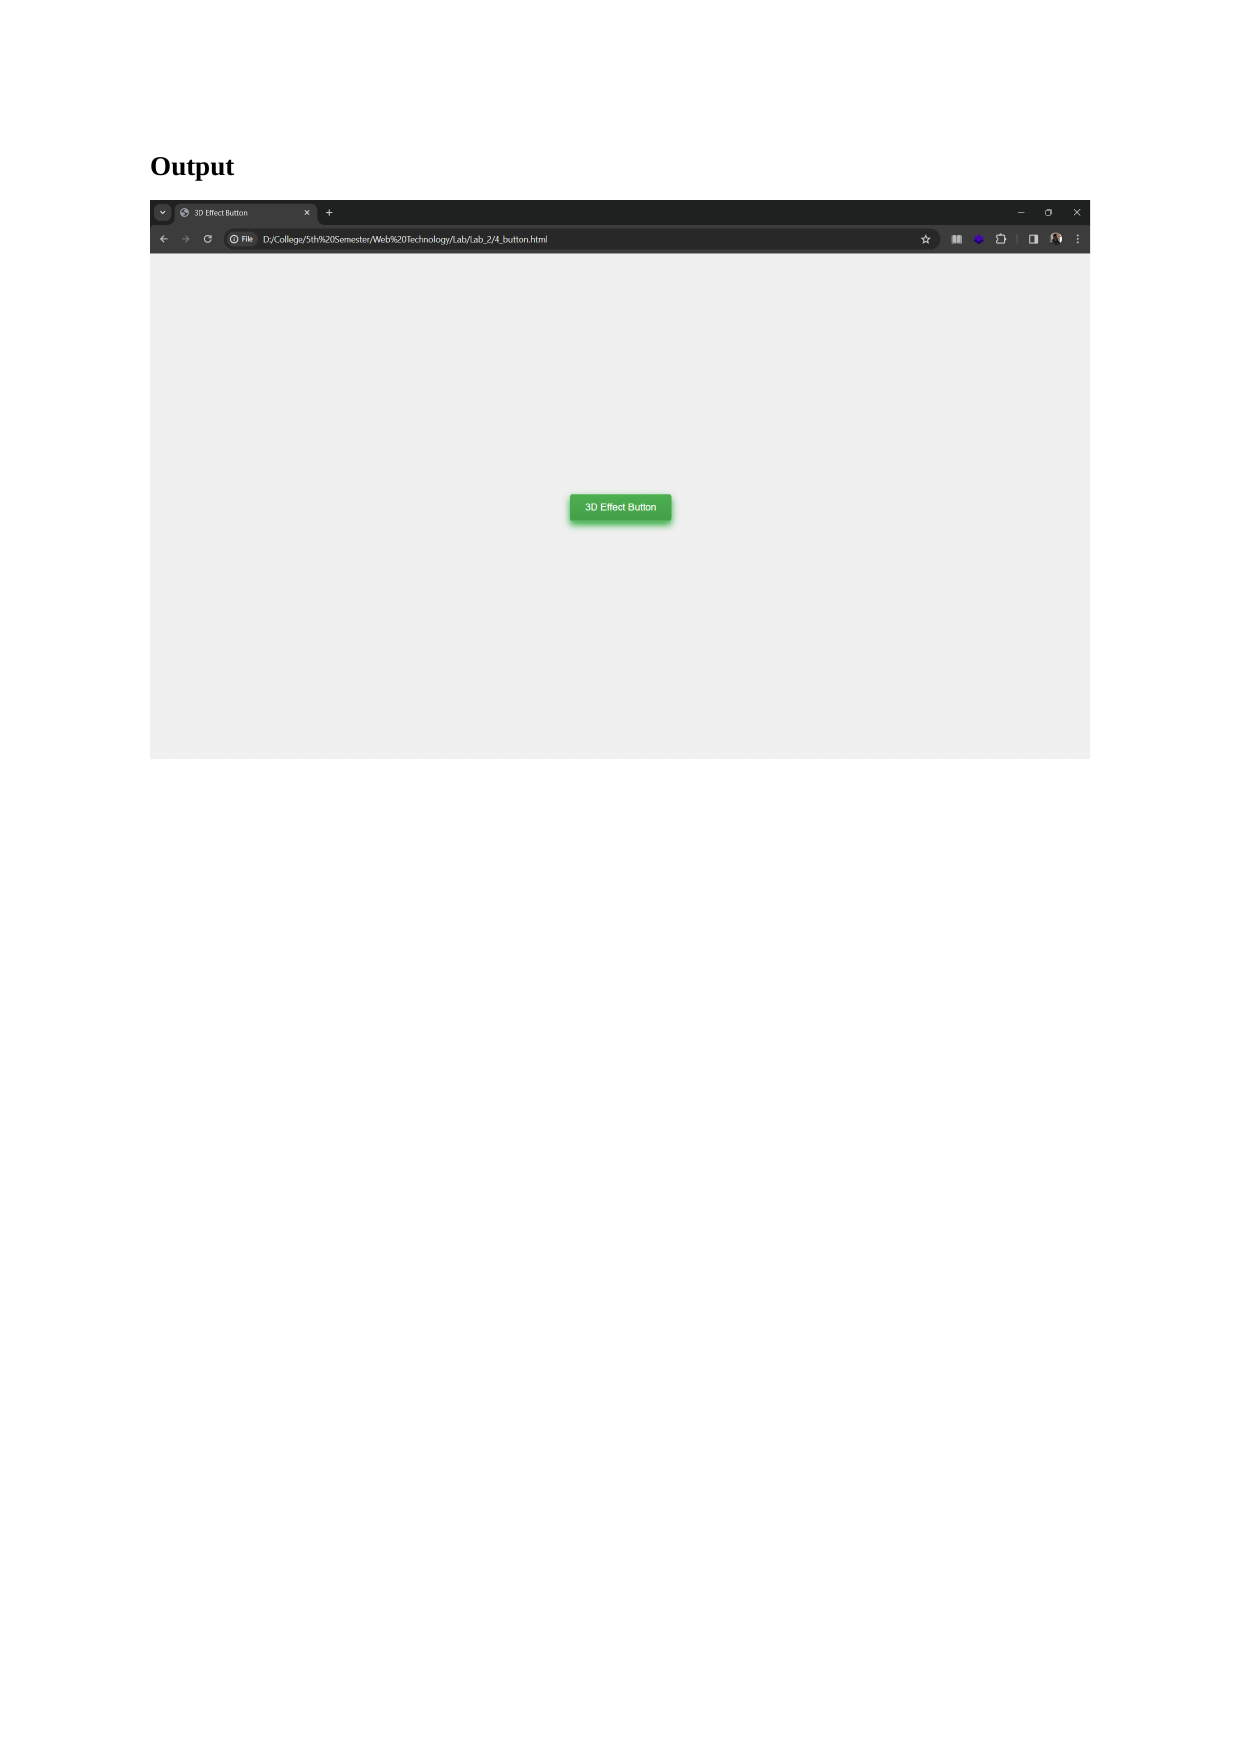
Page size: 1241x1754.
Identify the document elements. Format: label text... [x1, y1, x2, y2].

text Output [150, 150, 1090, 181]
picture [150, 200, 1091, 759]
